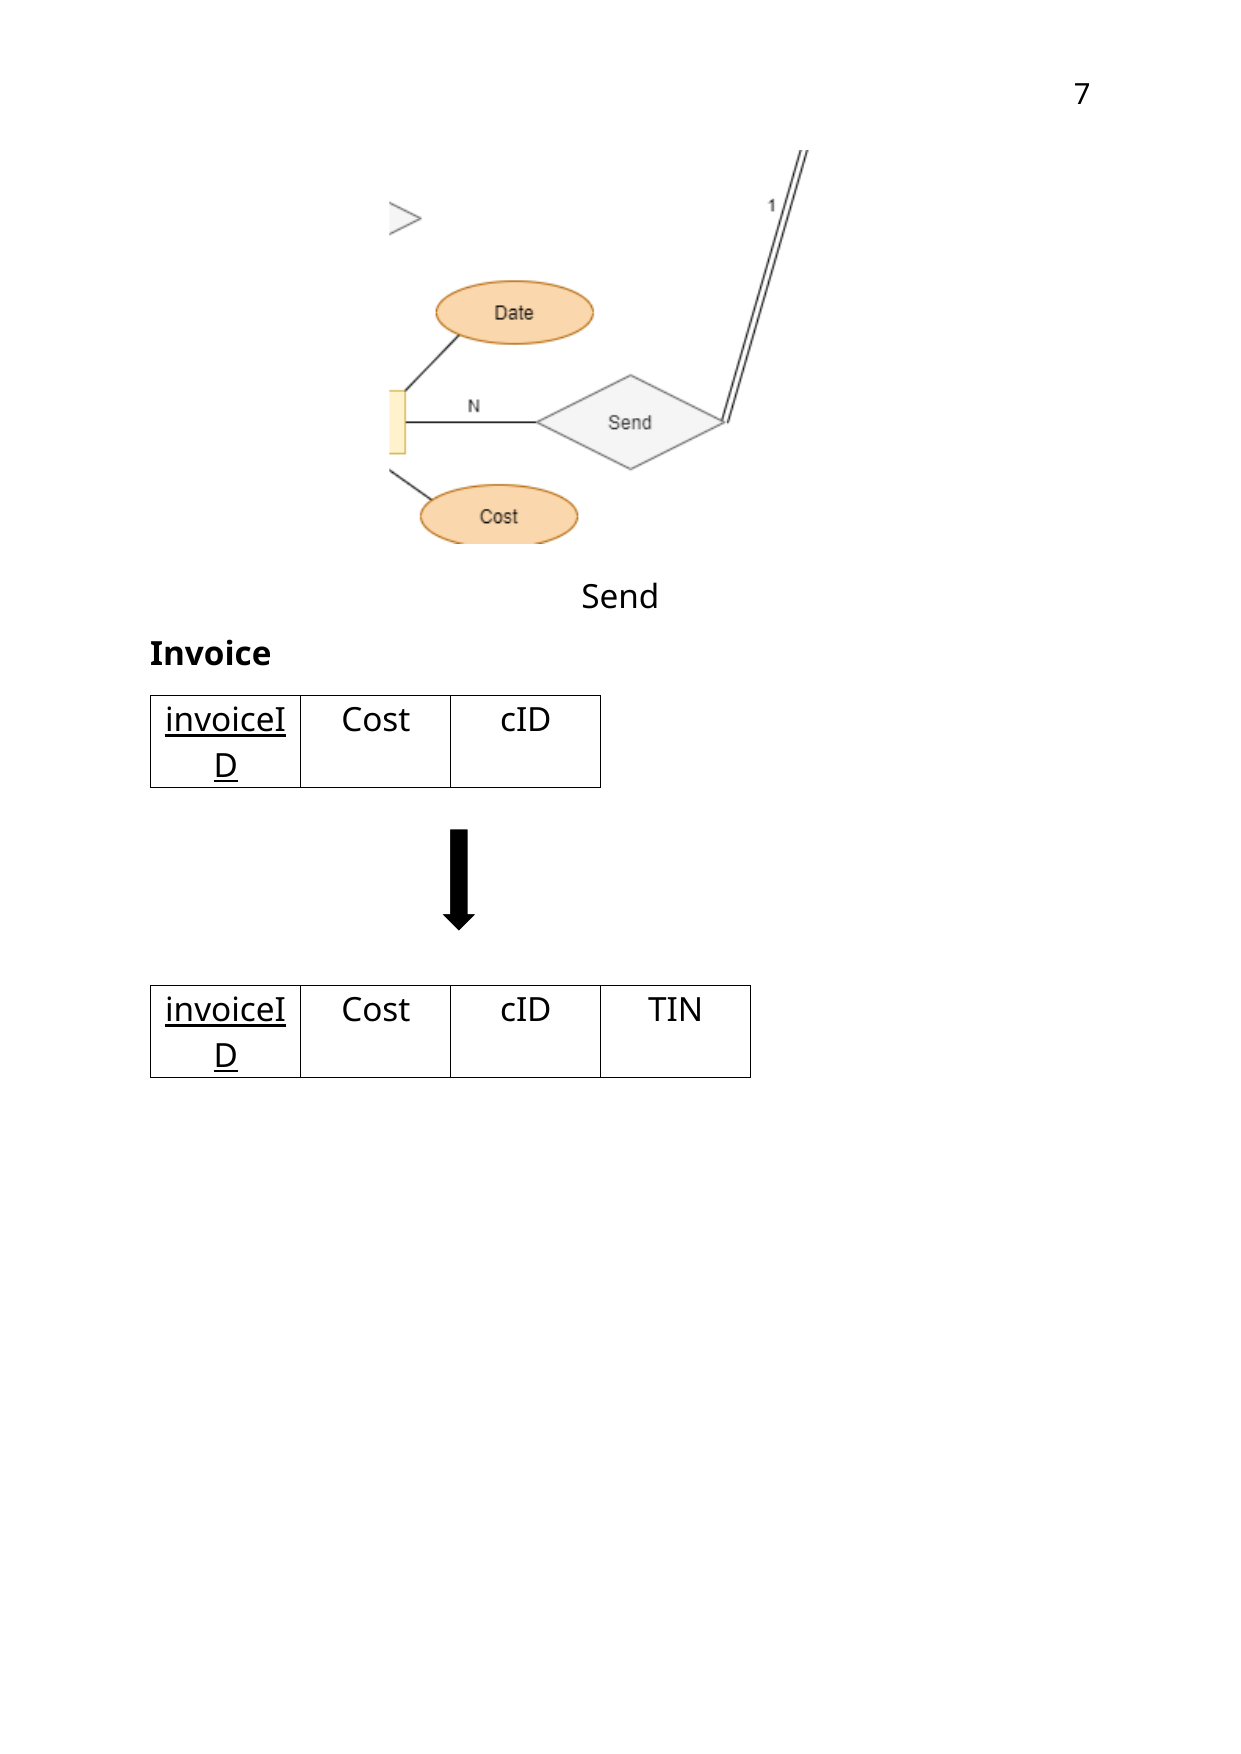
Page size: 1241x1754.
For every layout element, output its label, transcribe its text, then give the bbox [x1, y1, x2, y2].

picture [389, 150, 851, 544]
text Invoice [150, 629, 1090, 675]
table_header TIN [601, 986, 750, 1077]
table_header invoiceID [151, 986, 300, 1077]
table_header cID [451, 696, 600, 787]
table_header cID [451, 986, 600, 1077]
table_header Cost [301, 986, 450, 1077]
table_header Cost [301, 696, 450, 787]
table_header invoiceID [151, 696, 300, 787]
